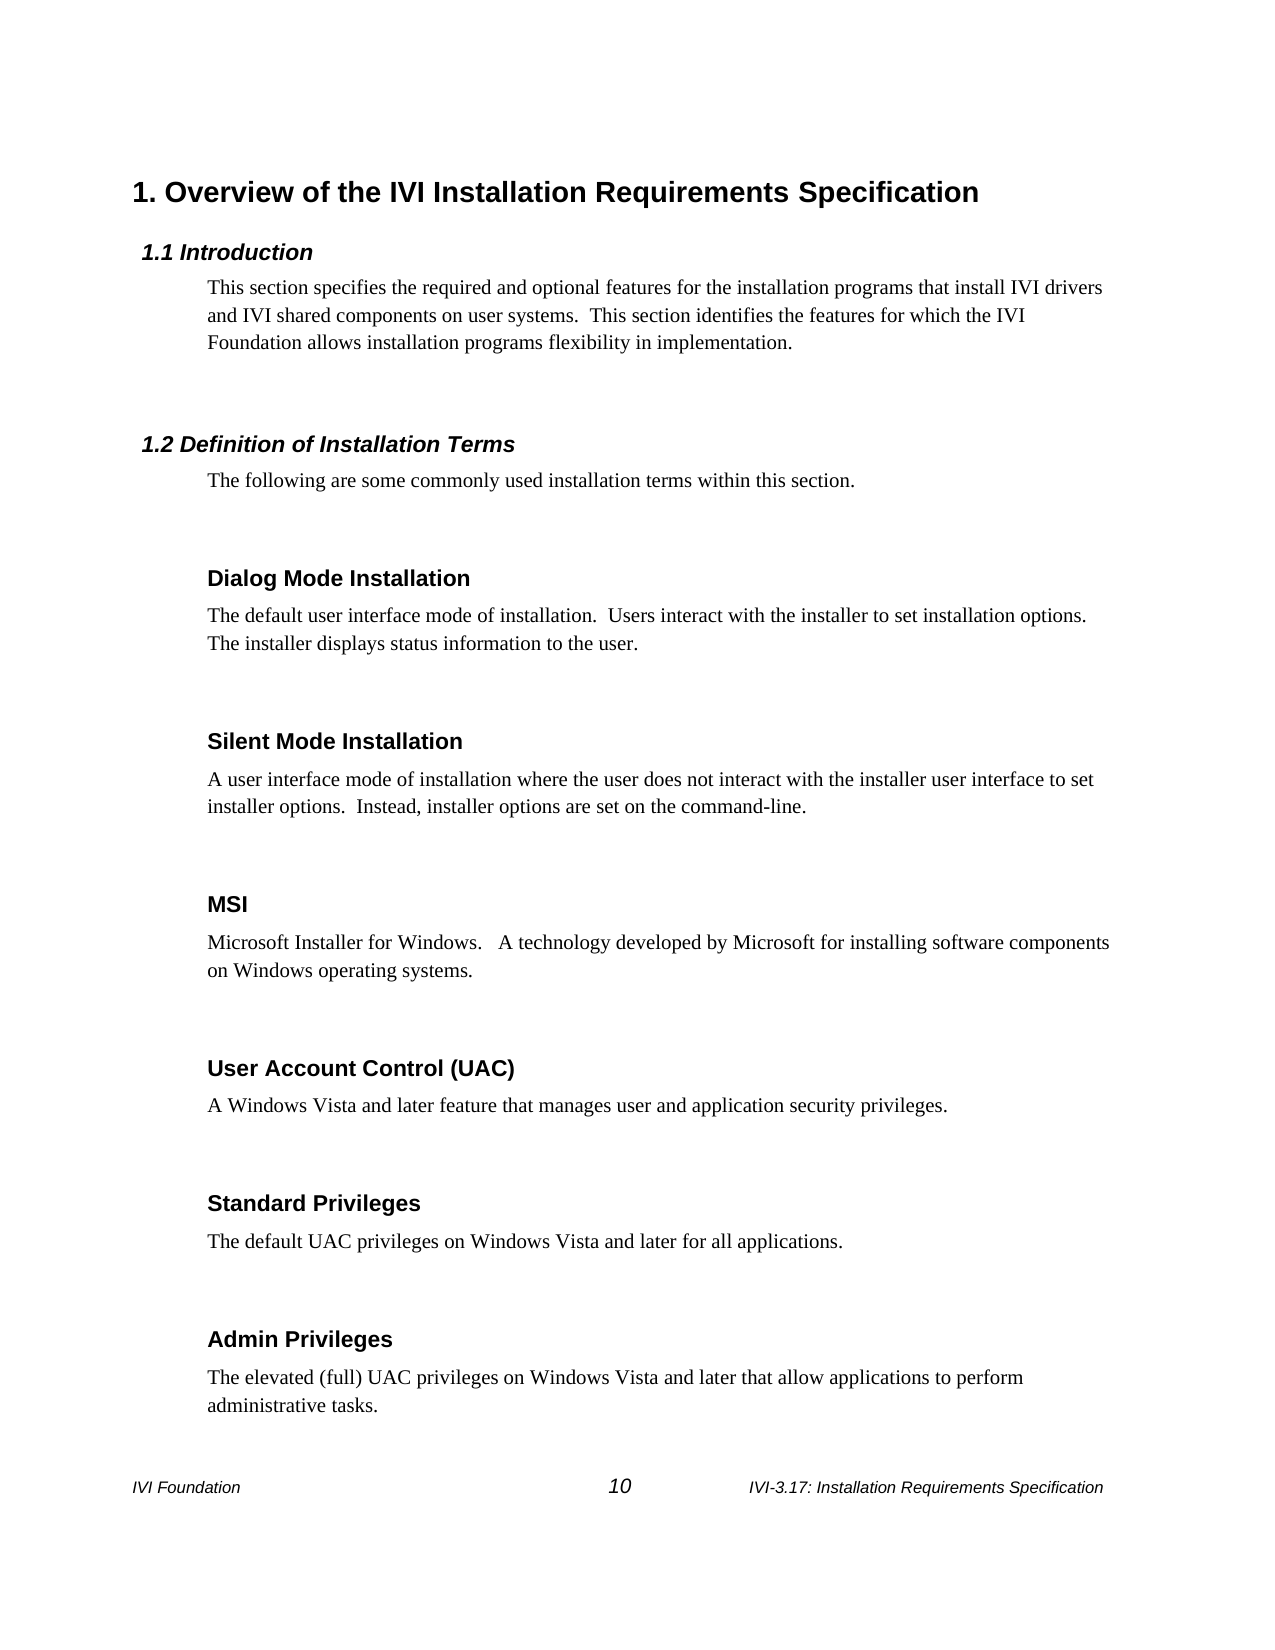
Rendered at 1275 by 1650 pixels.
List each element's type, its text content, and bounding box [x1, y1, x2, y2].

subtitle Overview of the IVI Installation Requirements Specification [132, 175, 1125, 208]
text Admin Privileges [207, 1326, 1125, 1352]
text The elevated (full) UAC privileges on Windows Vista and later that allow applications to perform administrative tasks. [207, 1365, 1125, 1417]
text Silent Mode Installation [207, 728, 1125, 754]
subtitle Introduction [141, 238, 1125, 265]
text A Windows Vista and later feature that manages user and application security privileges. [207, 1093, 1125, 1117]
text Standard Privileges [207, 1190, 1125, 1217]
text The following are some commonly used installation terms within this section. [207, 468, 1125, 492]
text This section specifies the required and optional features for the installation programs that install IVI drivers and IVI shared components on user systems. This section identifies the features for which the IVI Foundation allows installation programs flexibility in implementation. [207, 275, 1125, 354]
text The default user interface mode of installation. Users interact with the installer to set installation options. The installer displays status information to the user. [207, 603, 1125, 655]
text Microsoft Installer for Windows. A technology developed by Microsoft for installing software components on Windows operating systems. [207, 930, 1125, 982]
text MSI [207, 891, 1125, 918]
text A user interface mode of installation where the user does not interact with the installer user interface to set installer options. Instead, installer options are set on the command-line. [207, 767, 1125, 818]
subtitle Definition of Installation Terms [141, 431, 1125, 458]
text Dialog Mode Installation [207, 564, 1125, 591]
text User Account Control (UAC) [207, 1054, 1125, 1081]
text The default UAC privileges on Windows Vista and later for all applications. [207, 1229, 1125, 1253]
